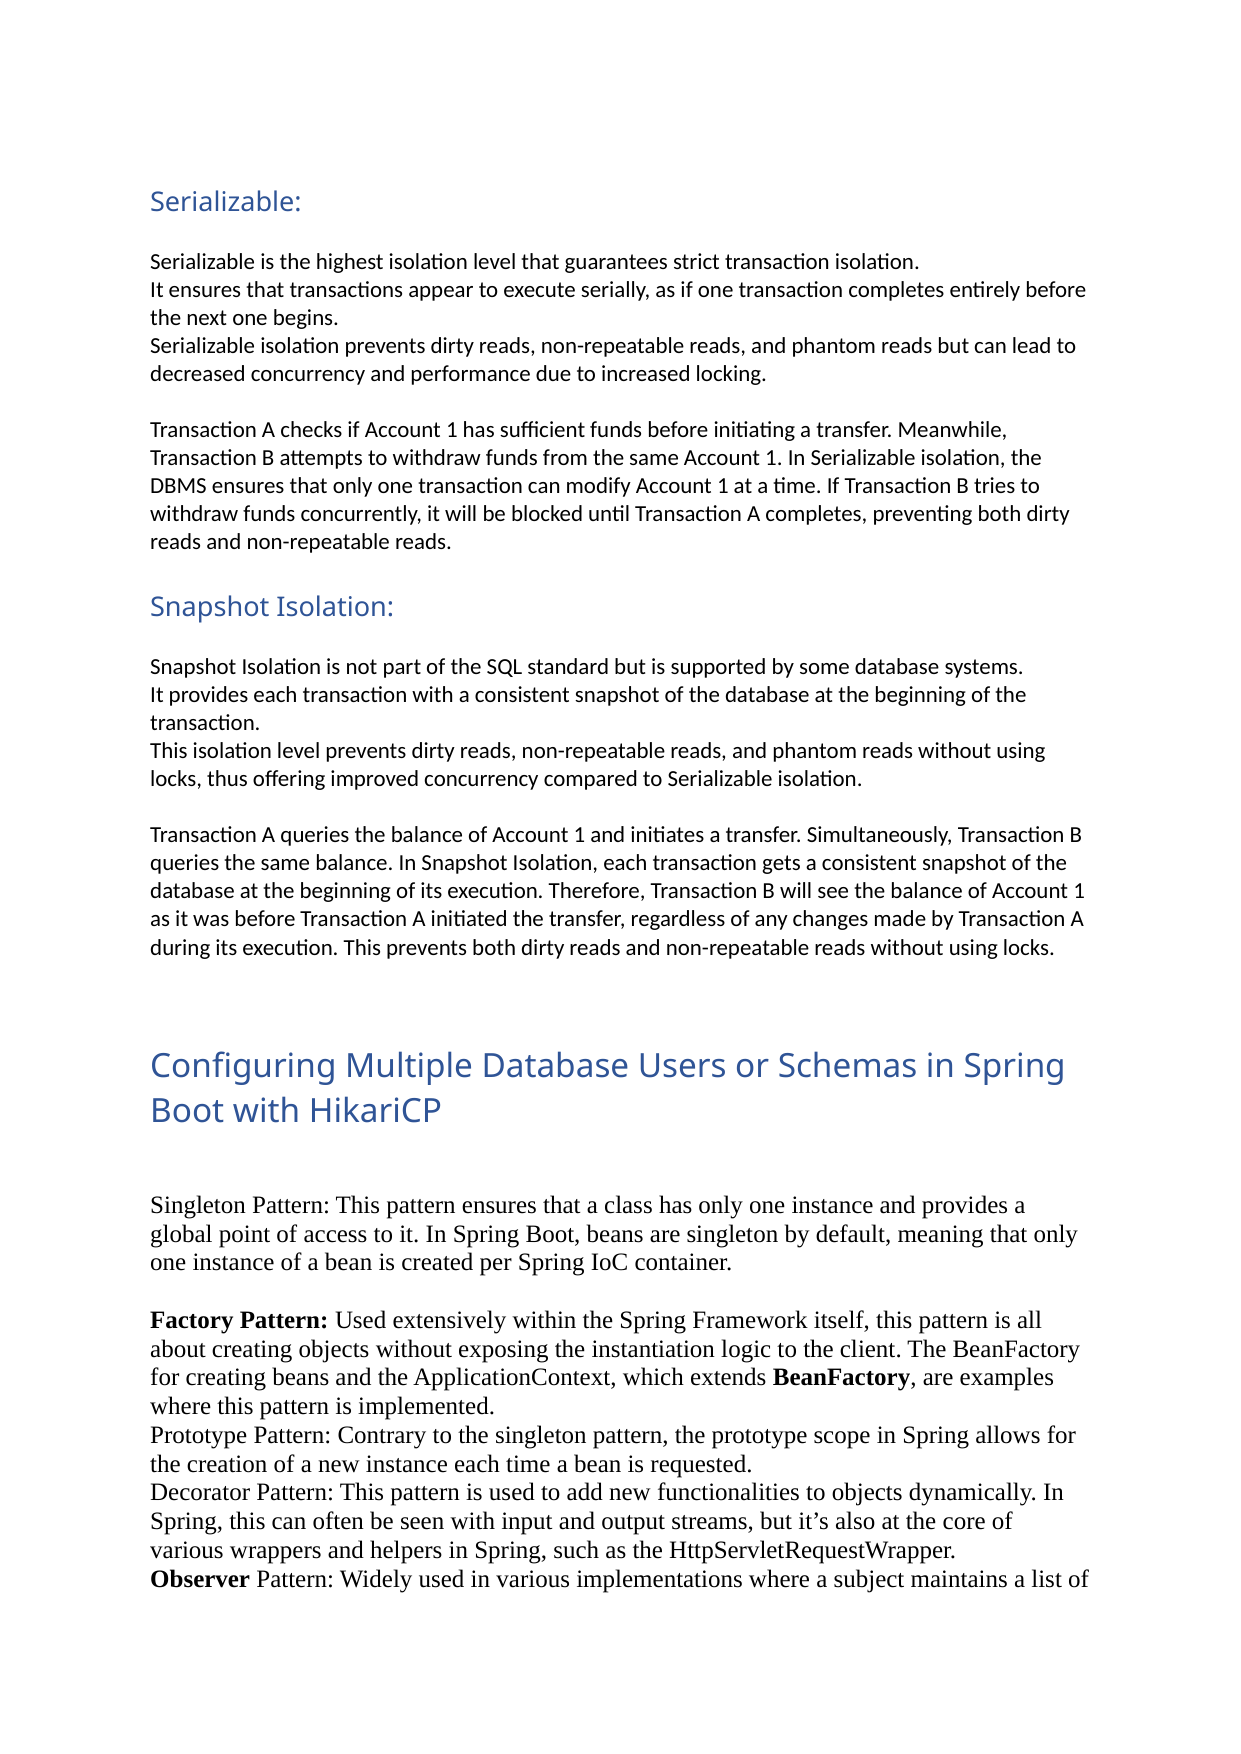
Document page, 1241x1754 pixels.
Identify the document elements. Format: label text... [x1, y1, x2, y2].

text It ensures that transactions appear to execute serially, as if one transaction completes entirely before the next one begins. [150, 275, 1090, 331]
text Serializable is the highest isolation level that guarantees strict transaction isolation. [150, 247, 1090, 275]
subtitle Snapshot Isolation: [150, 587, 1090, 624]
text Singleton Pattern: This pattern ensures that a class has only one instance and provides a global point of access to it. In Spring Boot, beans are singleton by default, meaning that only one instance of a bean is created per Spring IoC container. [150, 1190, 1090, 1276]
text Snapshot Isolation is not part of the SQL standard but is supported by some database systems. [150, 652, 1090, 680]
text Prototype Pattern: Contrary to the singleton pattern, the prototype scope in Spring allows for the creation of a new instance each time a bean is requested. [150, 1420, 1090, 1477]
subtitle Configuring Multiple Database Users or Schemas in Spring Boot with HikariCP [150, 1042, 1090, 1132]
text Decorator Pattern: This pattern is used to add new functionalities to objects dynamically. In Spring, this can often be seen with input and output streams, but it’s also at the core of various wrappers and helpers in Spring, such as the HttpServletRequestWrapper. [150, 1477, 1090, 1564]
text It provides each transaction with a consistent snapshot of the database at the beginning of the transaction. [150, 680, 1090, 736]
subtitle Serializable: [150, 182, 1090, 219]
text Factory Pattern: Used extensively within the Spring Framework itself, this pattern is all about creating objects without exposing the instantiation logic to the client. The BeanFactory for creating beans and the ApplicationContext, which extends BeanFactory, are examples where this pattern is implemented. [150, 1305, 1090, 1420]
text Transaction A checks if Account 1 has sufficient funds before initiating a transfer. Meanwhile, Transaction B attempts to withdraw funds from the same Account 1. In Serializable isolation, the DBMS ensures that only one transaction can modify Account 1 at a time. If Transaction B tries to withdraw funds concurrently, it will be blocked until Transaction A completes, preventing both dirty reads and non-repeatable reads. [150, 415, 1090, 555]
text This isolation level prevents dirty reads, non-repeatable reads, and phantom reads without using locks, thus offering improved concurrency compared to Serializable isolation. [150, 736, 1090, 792]
text Serializable isolation prevents dirty reads, non-repeatable reads, and phantom reads but can lead to decreased concurrency and performance due to increased locking. [150, 331, 1090, 387]
text Transaction A queries the balance of Account 1 and initiates a transfer. Simultaneously, Transaction B queries the same balance. In Snapshot Isolation, each transaction gets a consistent snapshot of the database at the beginning of its execution. Therefore, Transaction B will see the balance of Account 1 as it was before Transaction A initiated the transfer, regardless of any changes made by Transaction A during its execution. This prevents both dirty reads and non-repeatable reads without using locks. [150, 821, 1090, 961]
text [150, 1564, 1090, 1592]
